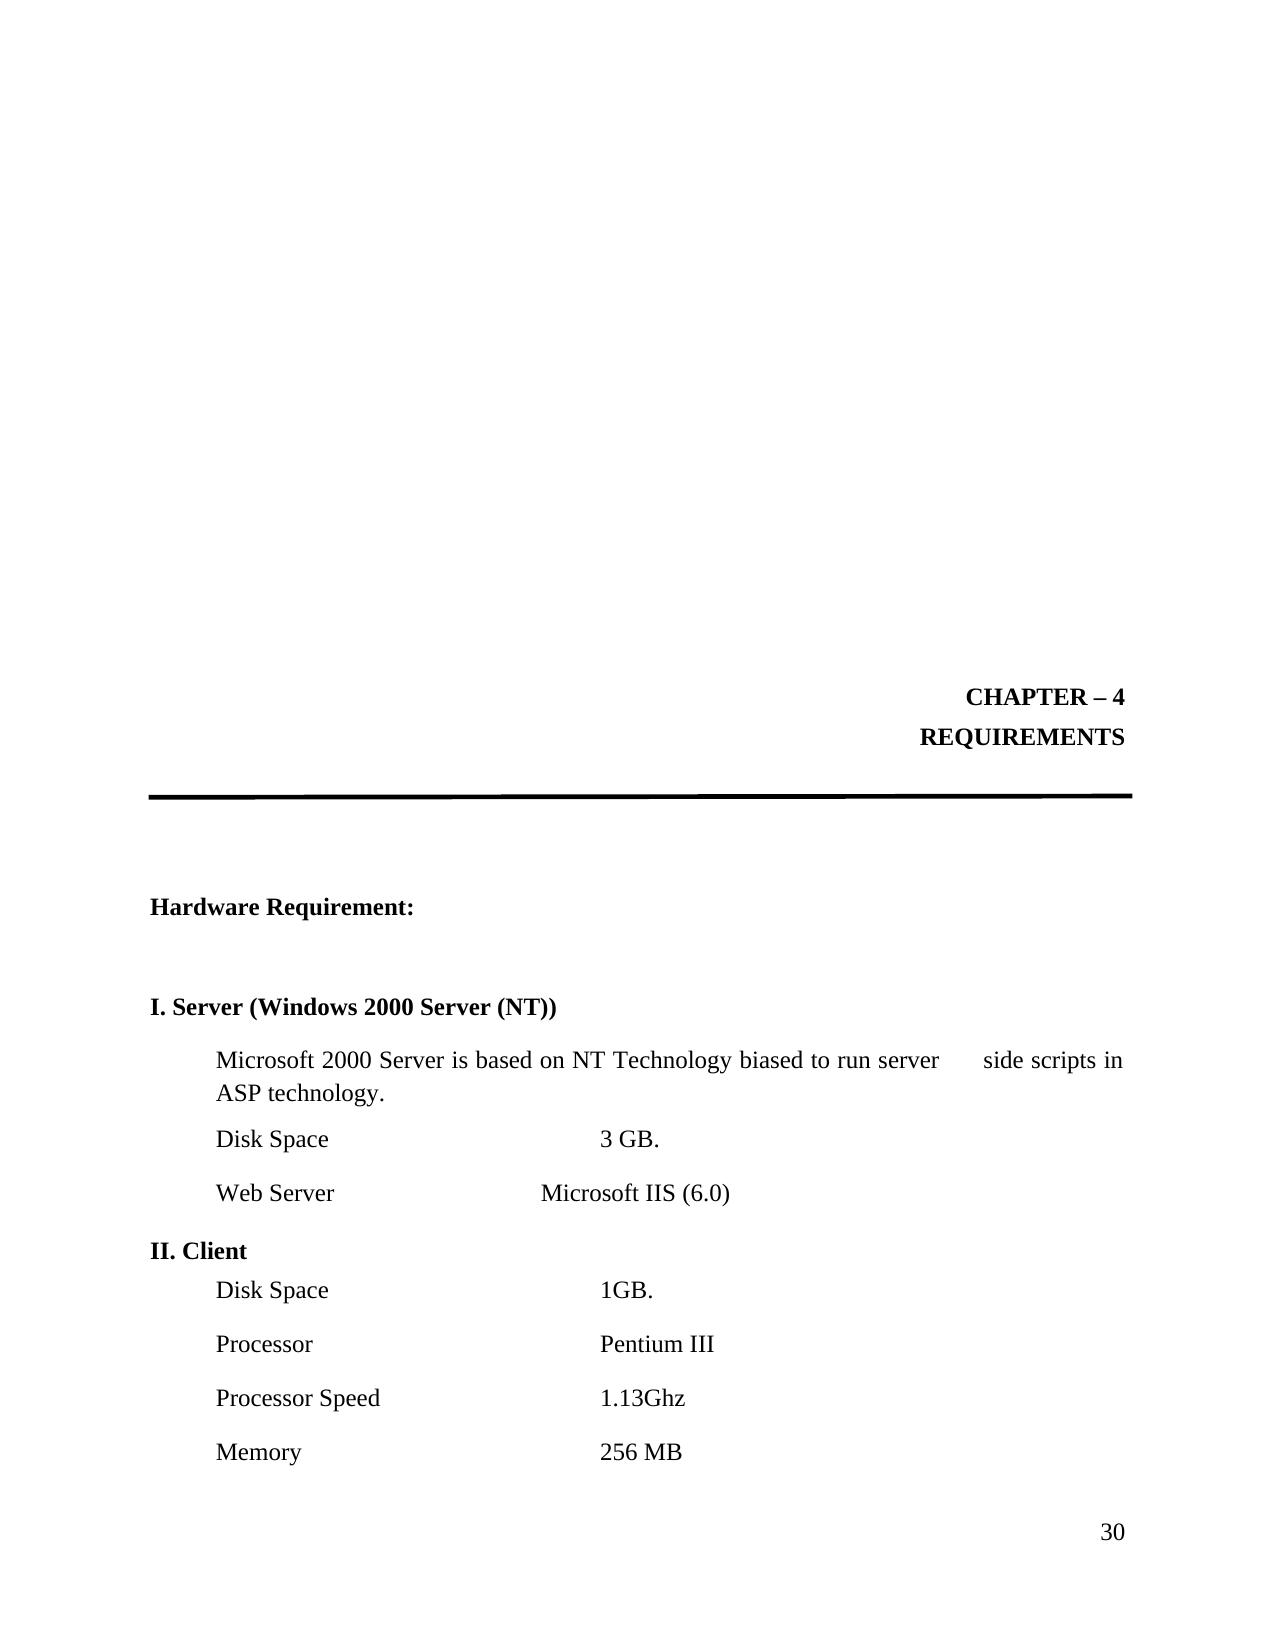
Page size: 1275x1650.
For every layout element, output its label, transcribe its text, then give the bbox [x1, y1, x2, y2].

text I. Server (Windows 2000 Server (NT)) [150, 992, 1125, 1020]
text Processor Speed 1.13Ghz [216, 1383, 1125, 1412]
text Microsoft 2000 Server is based on NT Technology biased to run server side scripts in ASP technology. [216, 1046, 1125, 1107]
text REQUIREMENTS [750, 722, 1125, 751]
text Disk Space 3 GB. [216, 1124, 1125, 1153]
subtitle II. Client [150, 1236, 1125, 1265]
text Disk Space 1GB. [141, 1275, 1125, 1304]
text Memory 256 MB [216, 1437, 1125, 1466]
text Processor Pentium III [150, 1329, 1125, 1358]
subtitle CHAPTER – 4 [150, 682, 1125, 711]
subtitle Hardware Requirement: [150, 892, 1125, 920]
text Web Server Microsoft IIS (6.0) [216, 1178, 1125, 1207]
